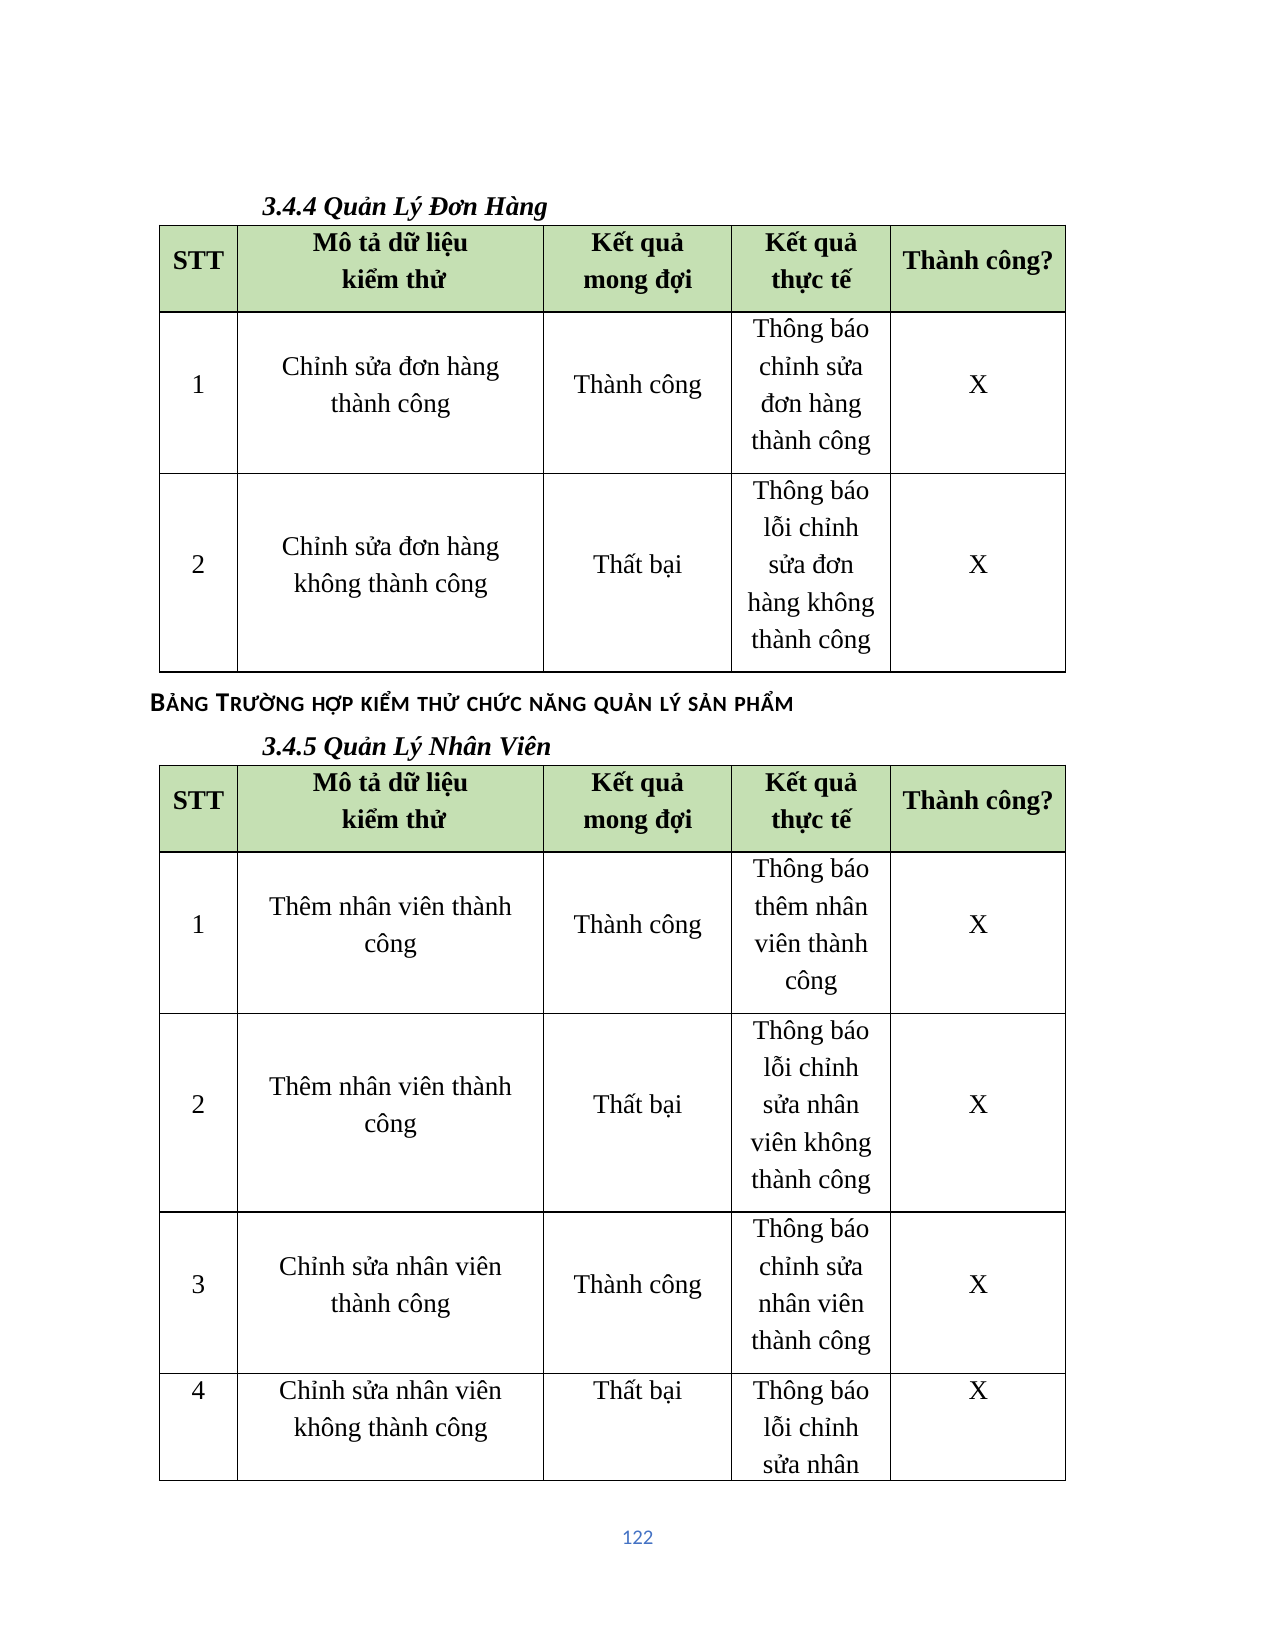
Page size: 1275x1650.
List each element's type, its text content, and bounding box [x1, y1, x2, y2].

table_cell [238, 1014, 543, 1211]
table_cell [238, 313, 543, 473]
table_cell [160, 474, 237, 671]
subtitle 3.4.5 Quản Lý Nhân Viên [262, 730, 1125, 762]
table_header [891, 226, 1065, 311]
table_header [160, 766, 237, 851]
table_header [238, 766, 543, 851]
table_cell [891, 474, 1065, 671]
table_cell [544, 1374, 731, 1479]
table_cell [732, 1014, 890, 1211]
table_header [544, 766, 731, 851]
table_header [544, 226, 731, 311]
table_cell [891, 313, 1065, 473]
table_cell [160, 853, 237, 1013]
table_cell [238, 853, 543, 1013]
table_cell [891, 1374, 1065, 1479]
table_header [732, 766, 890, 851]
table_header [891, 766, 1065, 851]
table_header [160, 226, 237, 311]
text Bảng Trường hợp kiểm thử chức năng quản lý sản phẩm [150, 685, 1125, 718]
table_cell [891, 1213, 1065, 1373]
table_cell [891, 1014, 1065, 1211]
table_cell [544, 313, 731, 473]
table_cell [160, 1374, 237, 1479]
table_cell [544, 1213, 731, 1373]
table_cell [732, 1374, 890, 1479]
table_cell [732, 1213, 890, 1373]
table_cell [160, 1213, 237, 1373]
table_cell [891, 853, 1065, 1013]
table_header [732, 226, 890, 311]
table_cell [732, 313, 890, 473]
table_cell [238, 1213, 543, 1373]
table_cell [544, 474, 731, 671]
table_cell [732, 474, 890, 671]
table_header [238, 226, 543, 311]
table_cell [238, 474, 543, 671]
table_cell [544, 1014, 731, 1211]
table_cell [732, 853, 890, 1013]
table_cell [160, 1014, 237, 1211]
subtitle 3.4.4 Quản Lý Đơn Hàng [262, 190, 1125, 222]
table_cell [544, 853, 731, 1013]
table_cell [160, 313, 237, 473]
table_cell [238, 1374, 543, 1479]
